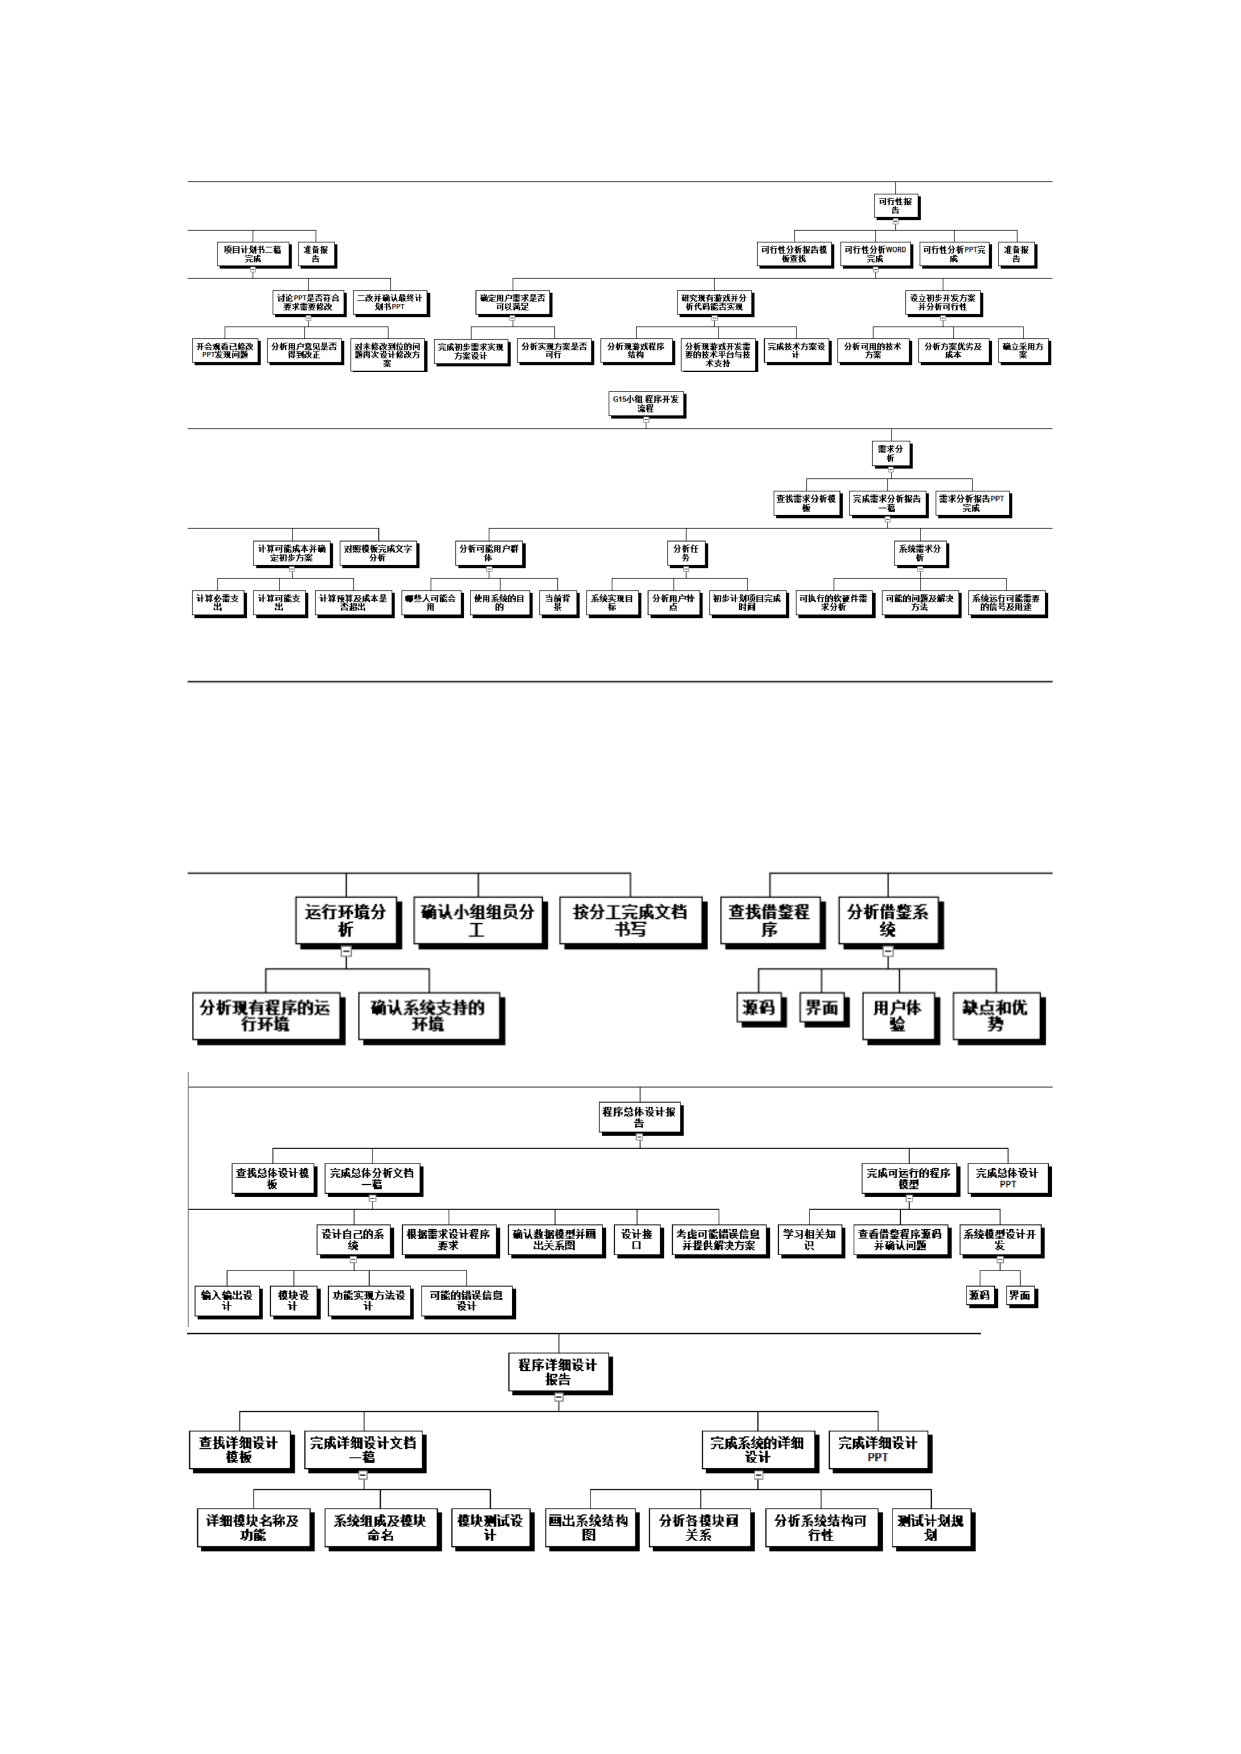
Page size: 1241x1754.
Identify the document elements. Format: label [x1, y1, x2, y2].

picture [187, 649, 1053, 1063]
picture [187, 1072, 1053, 1327]
picture [187, 389, 1053, 627]
picture [187, 162, 1053, 372]
picture [187, 1331, 981, 1572]
